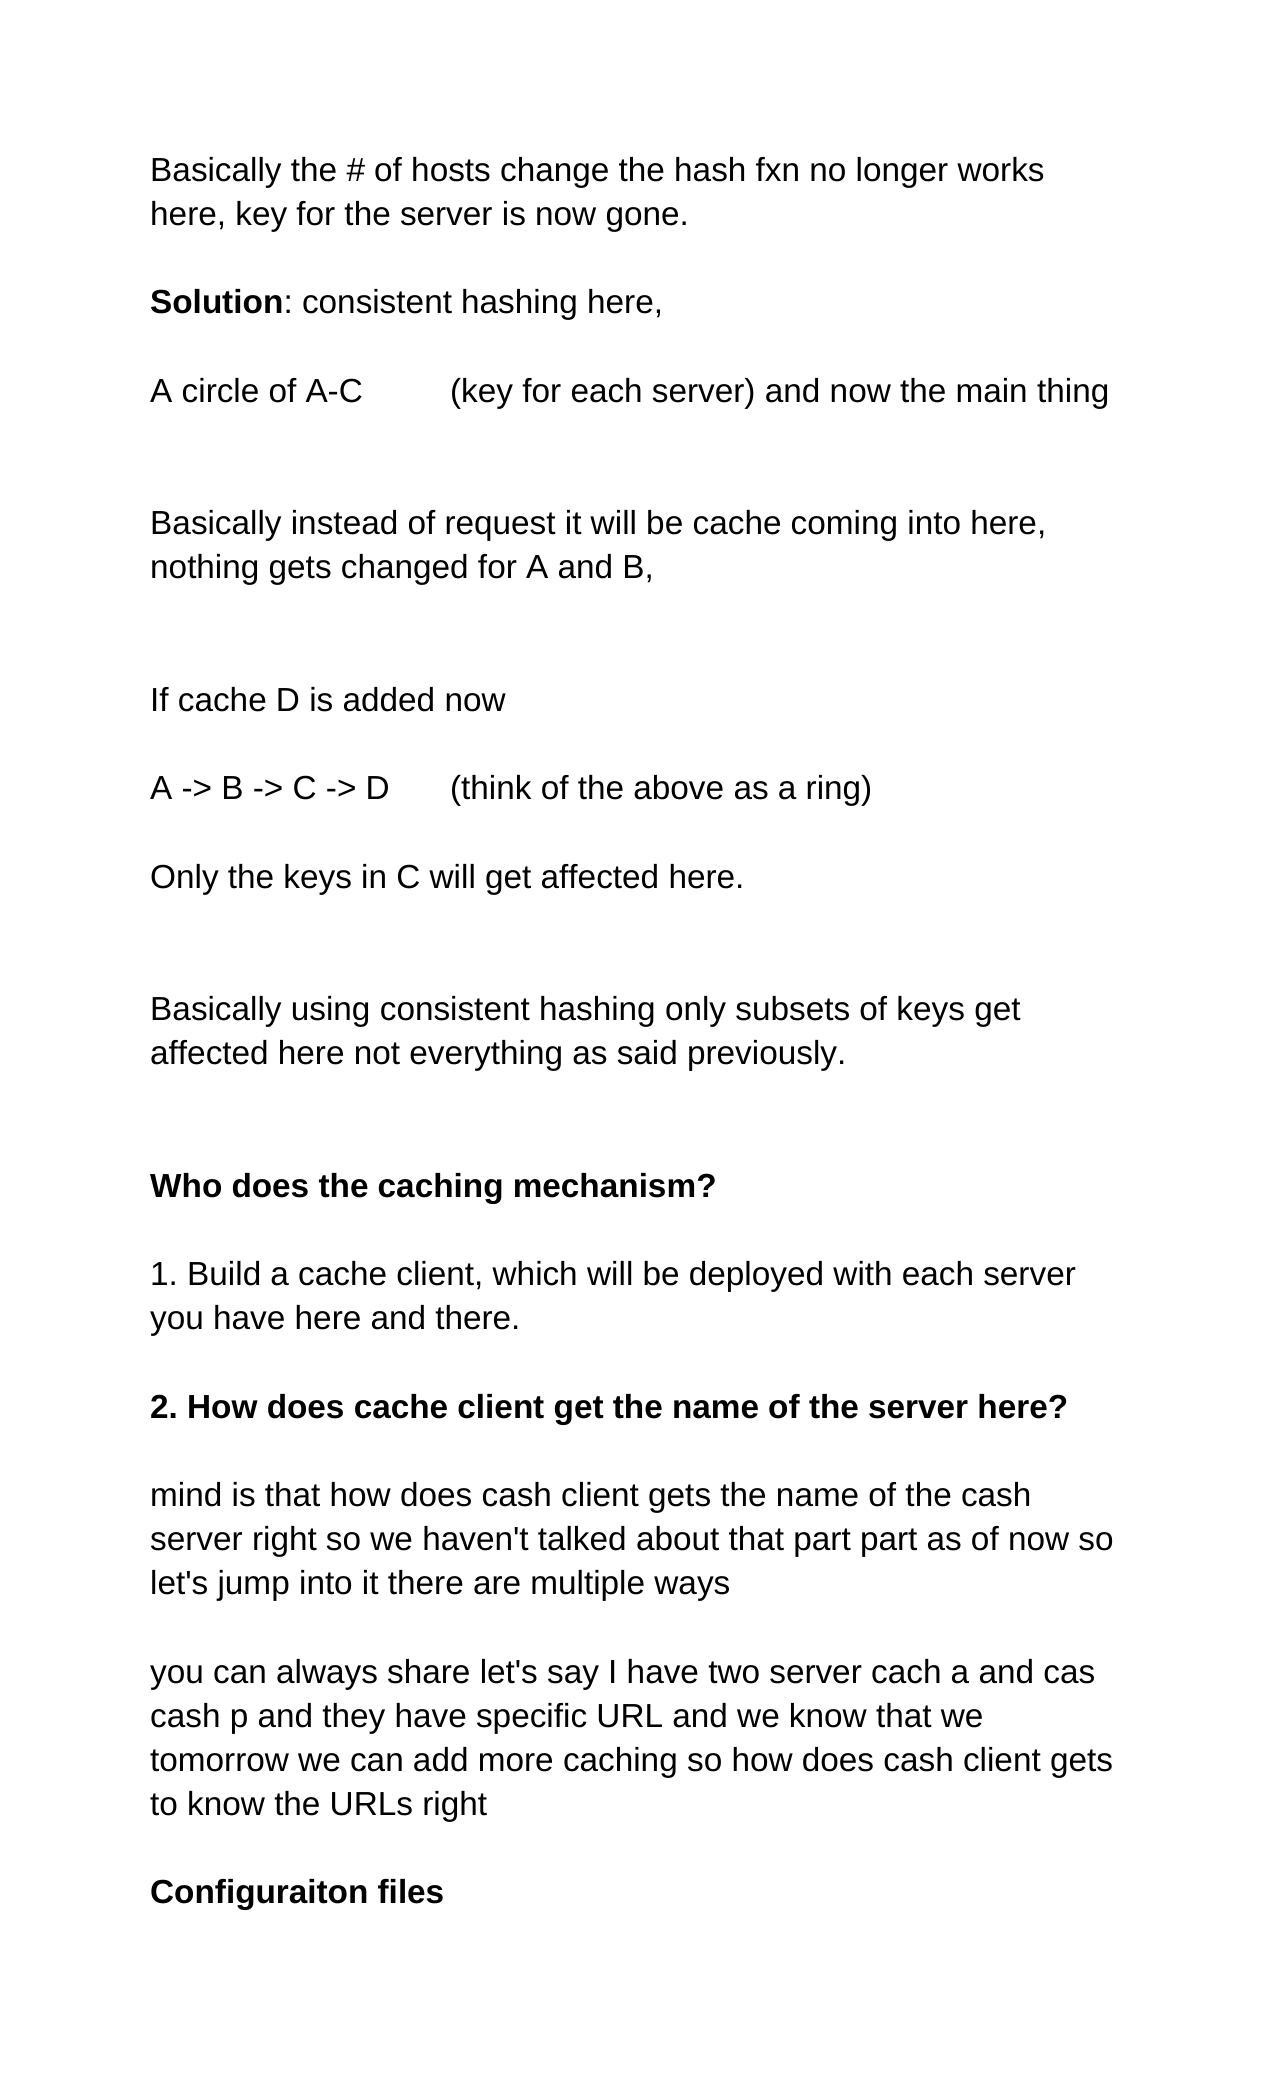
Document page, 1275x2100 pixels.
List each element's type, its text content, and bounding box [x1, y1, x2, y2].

text Who does the caching mechanism? [150, 1122, 1125, 1204]
text If cache D is added now [150, 680, 1125, 718]
text Basically the # of hosts change the hash fxn no longer works here, key for the server is now gone. [150, 150, 1125, 233]
text Configuraiton files [150, 1872, 1125, 1911]
text Solution: consistent hashing here, [150, 282, 1125, 321]
text you can always share let's say I have two server cach a and cas cash p and they have specific URL and we know that we tomorrow we can add more caching so how does cash client gets to know the URLs right [150, 1652, 1125, 1823]
text Basically using consistent hashing only subsets of keys get affected here not everything as said previously. [150, 989, 1125, 1072]
text 2. How does cache client get the name of the server here? [150, 1387, 1125, 1425]
text mind is that how does cash client gets the name of the cash server right so we haven't talked about that part part as of now so let's jump into it there are multiple ways [150, 1475, 1125, 1602]
text Basically instead of request it will be cache coming into here, nothing gets changed for A and B, [150, 503, 1125, 586]
text A -> B -> C -> D (think of the above as a ring) [150, 768, 1125, 807]
text A circle of A-C (key for each server) and now the main thing [150, 371, 1125, 409]
text 1. Build a cache client, which will be deployed with each server you have here and there. [150, 1254, 1125, 1337]
text Only the keys in C will get affected here. [150, 857, 1125, 895]
